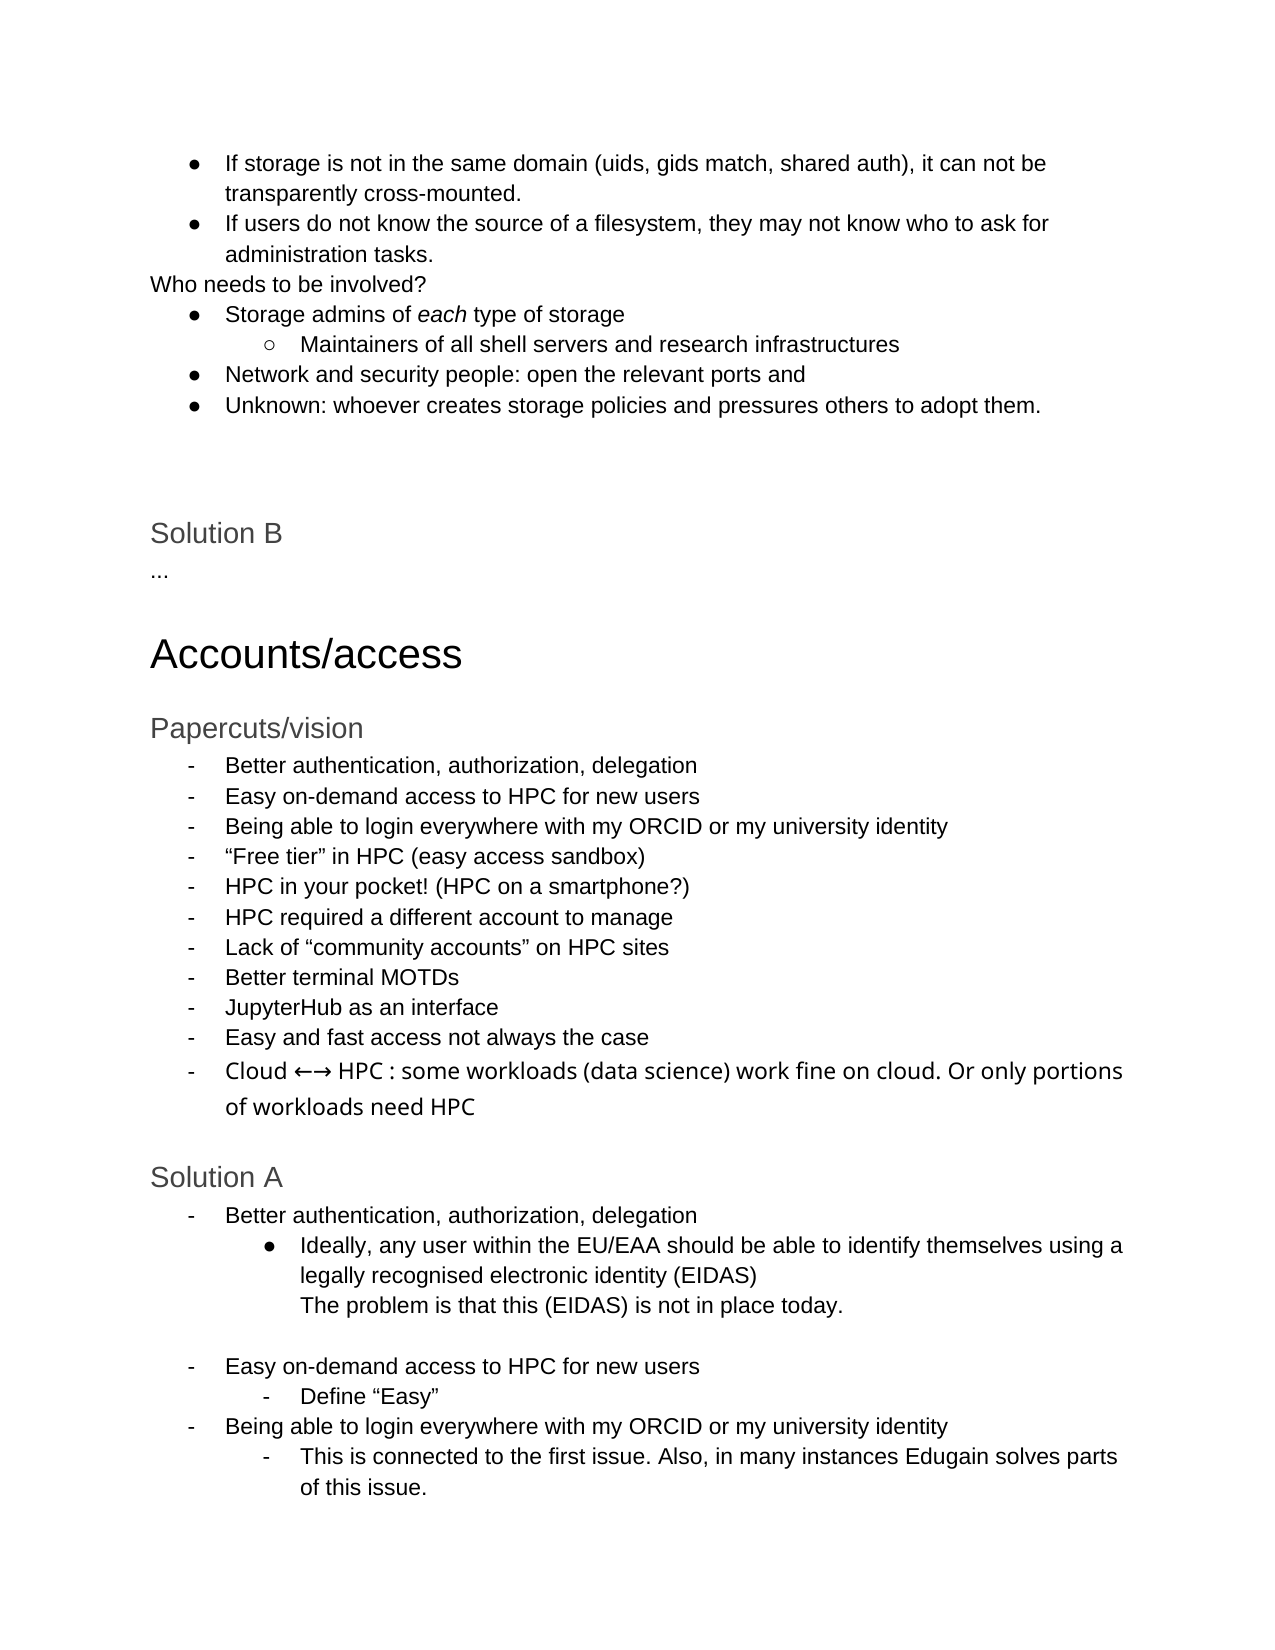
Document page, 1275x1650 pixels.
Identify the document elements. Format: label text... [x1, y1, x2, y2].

list If users do not know the source of a filesystem, they may not know who to ask for administration tasks. [187, 210, 1125, 267]
text ... [150, 557, 1125, 584]
list Being able to login everywhere with my ORCID or my university identity [187, 813, 1125, 839]
list Unknown: whoever creates storage policies and pressures others to adopt them. [187, 392, 1125, 418]
list Cloud ←→ HPC : some workloads (data science) work fine on cloud. Or only portions of workloads need HPC [187, 1054, 1125, 1122]
list Better authentication, authorization, delegation [187, 1202, 1125, 1228]
list HPC in your pocket! (HPC on a smartphone?) [187, 873, 1125, 900]
list Easy on-demand access to HPC for new users [187, 1353, 1125, 1379]
list “Free tier” in HPC (easy access sandbox) [187, 843, 1125, 869]
subtitle Papercuts/vision [150, 711, 1125, 744]
list Maintainers of all shell servers and research infrastructures [262, 331, 1125, 358]
subtitle Accounts/access [150, 629, 1125, 677]
list Better terminal MOTDs [187, 964, 1125, 990]
list Being able to login everywhere with my ORCID or my university identity [187, 1413, 1125, 1439]
text Who needs to be involved? [150, 271, 1125, 297]
list Easy on-demand access to HPC for new users [187, 783, 1125, 809]
subtitle Solution B [150, 516, 1125, 549]
list Network and security people: open the relevant ports and [187, 361, 1125, 388]
list Better authentication, authorization, delegation [187, 752, 1125, 779]
list If storage is not in the same domain (uids, gids match, shared auth), it can not be transparently cross-mounted. [187, 150, 1125, 207]
list Define “Easy” [262, 1383, 1125, 1409]
text The problem is that this (EIDAS) is not in place today. [225, 1292, 1125, 1319]
list Storage admins of each type of storage [187, 301, 1125, 327]
list This is connected to the first issue. Also, in many instances Edugain solves parts of this issue. [262, 1443, 1125, 1500]
list JupyterHub as an interface [187, 994, 1125, 1021]
list Easy and fast access not always the case [187, 1024, 1125, 1051]
list Lack of “community accounts” on HPC sites [187, 934, 1125, 960]
subtitle Solution A [150, 1160, 1125, 1193]
list Ideally, any user within the EU/EAA should be able to identify themselves using a legally recognised electronic identity (EIDAS) [262, 1232, 1125, 1288]
list HPC required a different account to manage [187, 903, 1125, 930]
